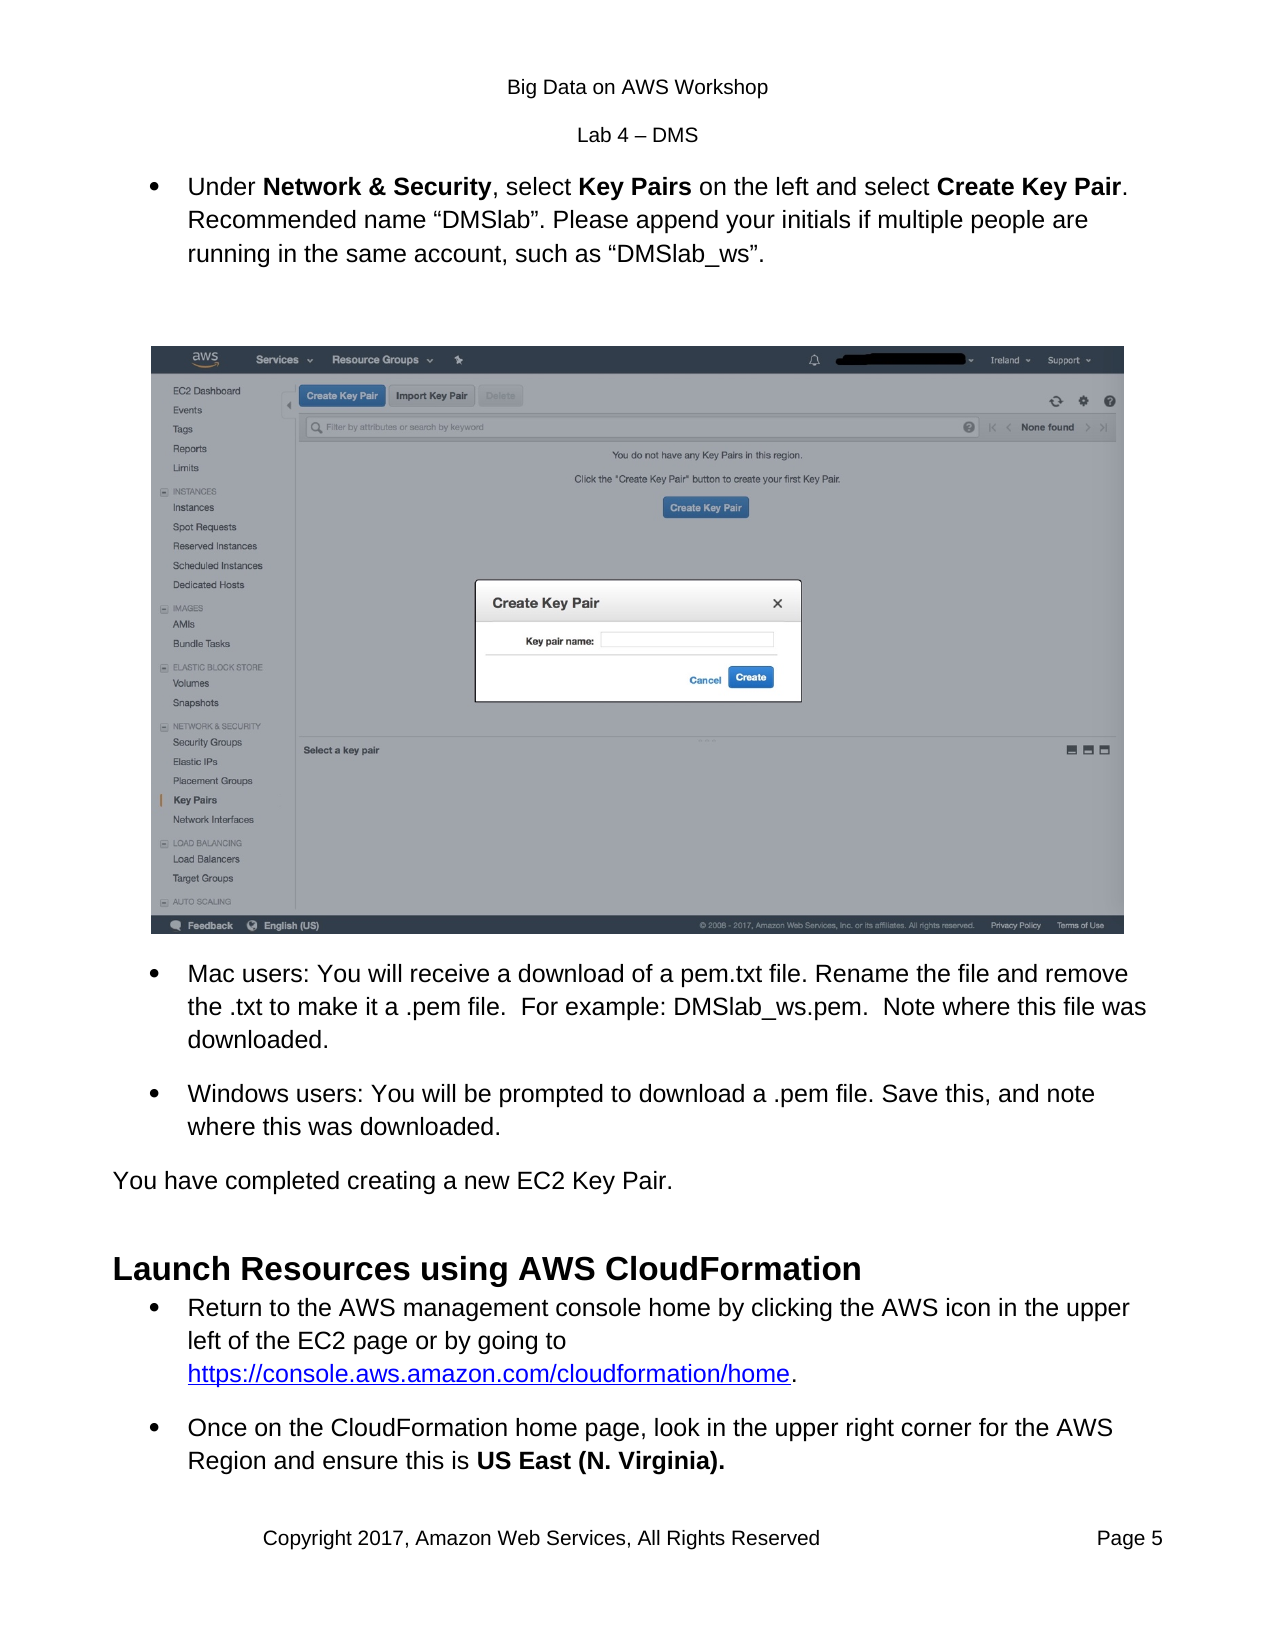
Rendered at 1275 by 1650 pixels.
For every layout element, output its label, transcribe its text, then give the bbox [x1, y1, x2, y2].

picture [151, 346, 1124, 934]
list Mac users: You will receive a download of a pem.txt file. Rename the file and remove the .txt to make it a .pem file. For example: DMSlab_ws.pem. Note where this file was downloaded. [150, 959, 1162, 1054]
list Windows users: You will be prompted to download a .pem file. Save this, and note where this was downloaded. [150, 1079, 1162, 1141]
text You have completed creating a new EC2 Key Pair. [112, 1166, 1162, 1194]
subtitle Launch Resources using AWS CloudFormation [112, 1249, 1162, 1287]
list Return to the AWS management console home by clicking the AWS icon in the upper left of the EC2 page or by going to https://console.aws.amazon.com/cloudformation/home. [150, 1293, 1162, 1388]
list Once on the CloudFormation home page, look in the upper right corner for the AWS Region and ensure this is US East (N. Virginia). [150, 1413, 1162, 1475]
list Under Network & Security, select Key Pairs on the left and select Create Key Pair. Recommended name “DMSlab”. Please append your initials if multiple people are running in the same account, such as “DMSlab_ws”. [150, 172, 1162, 267]
